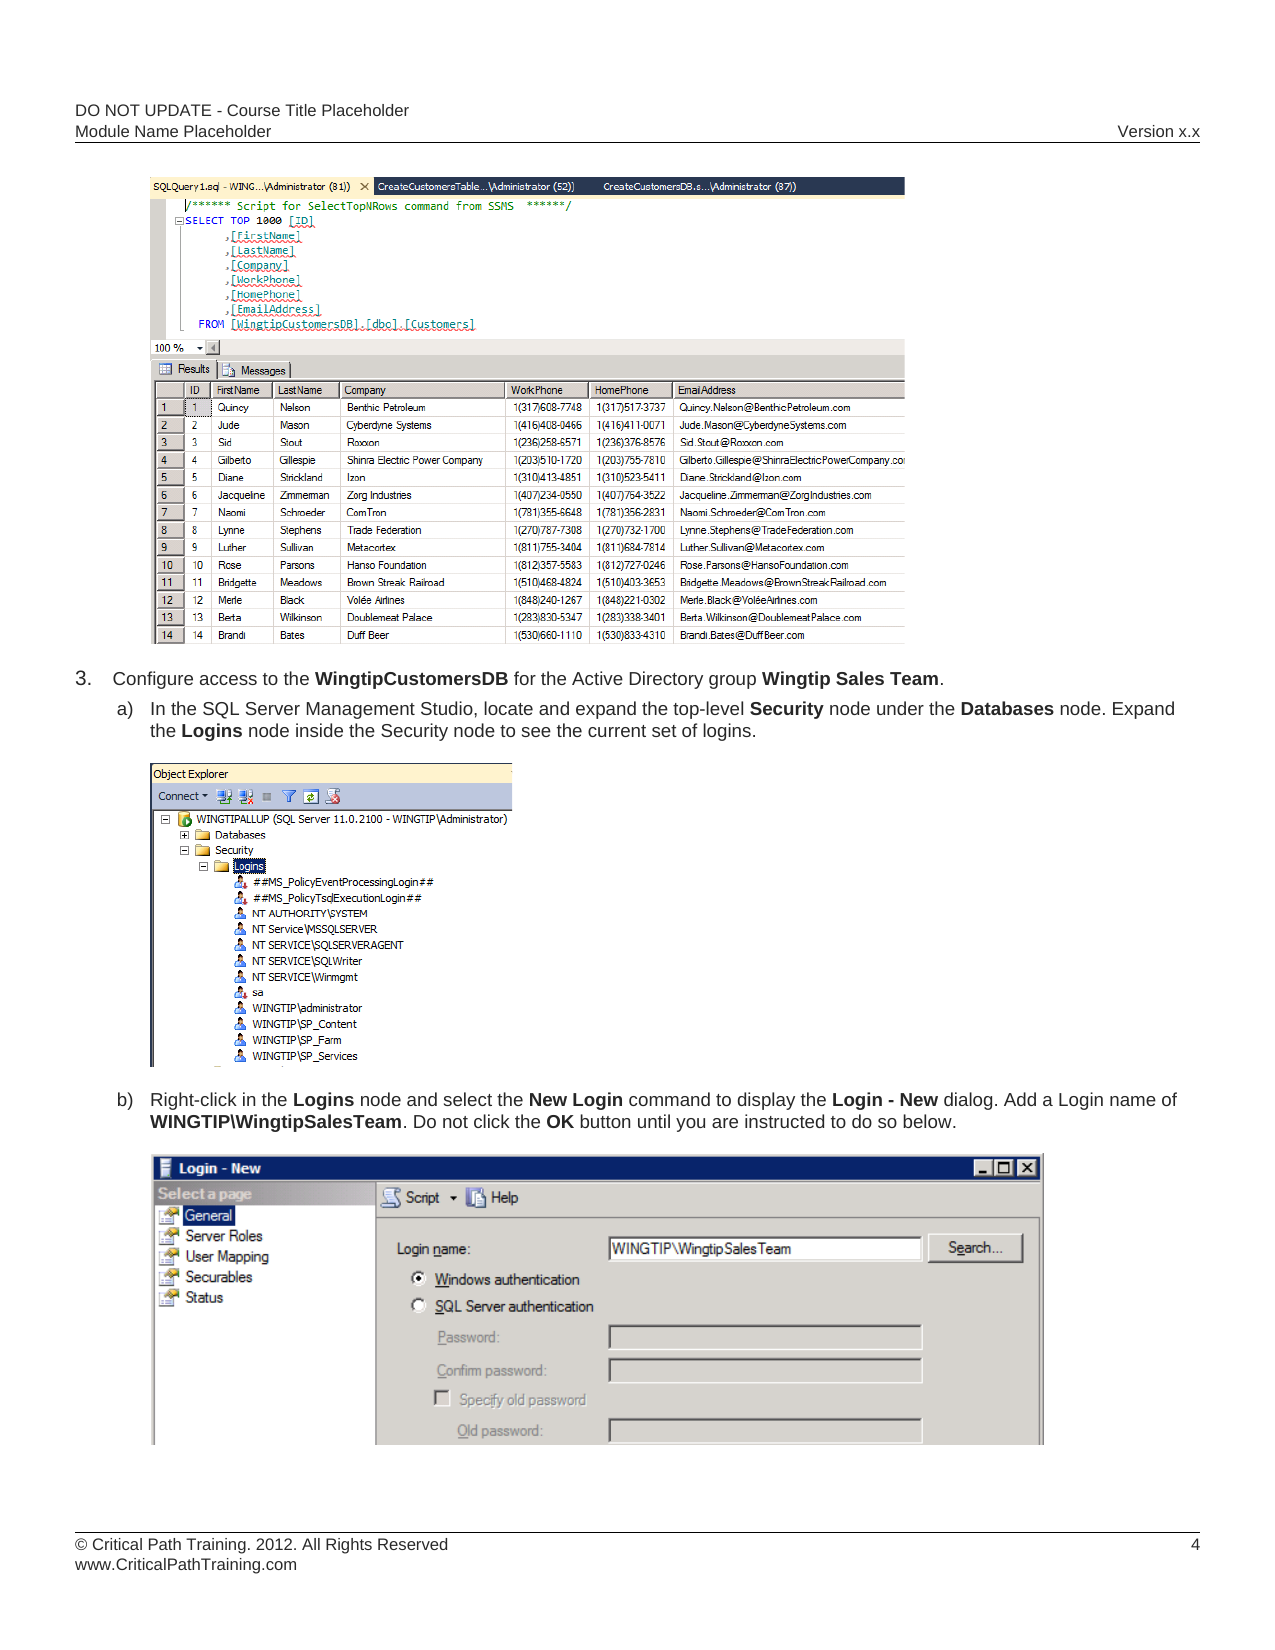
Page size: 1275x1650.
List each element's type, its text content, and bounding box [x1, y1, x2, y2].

picture [150, 177, 905, 644]
picture [150, 763, 513, 1067]
picture [150, 1153, 1044, 1445]
text Configure access to the WingtipCustomersDB for the Active Directory group Wingtip Sales Team. [75, 666, 1200, 690]
text In the SQL Server Management Studio, locate and expand the top-level Security node under the Databases node. Expand the Logins node inside the Security node to see the current set of logins. [117, 698, 1200, 741]
text Right-click in the Logins node and select the New Login command to display the Login - New dialog. Add a Login name of WINGTIP\WingtipSalesTeam. Do not click the OK button until you are instructed to do so below. [117, 1089, 1200, 1132]
